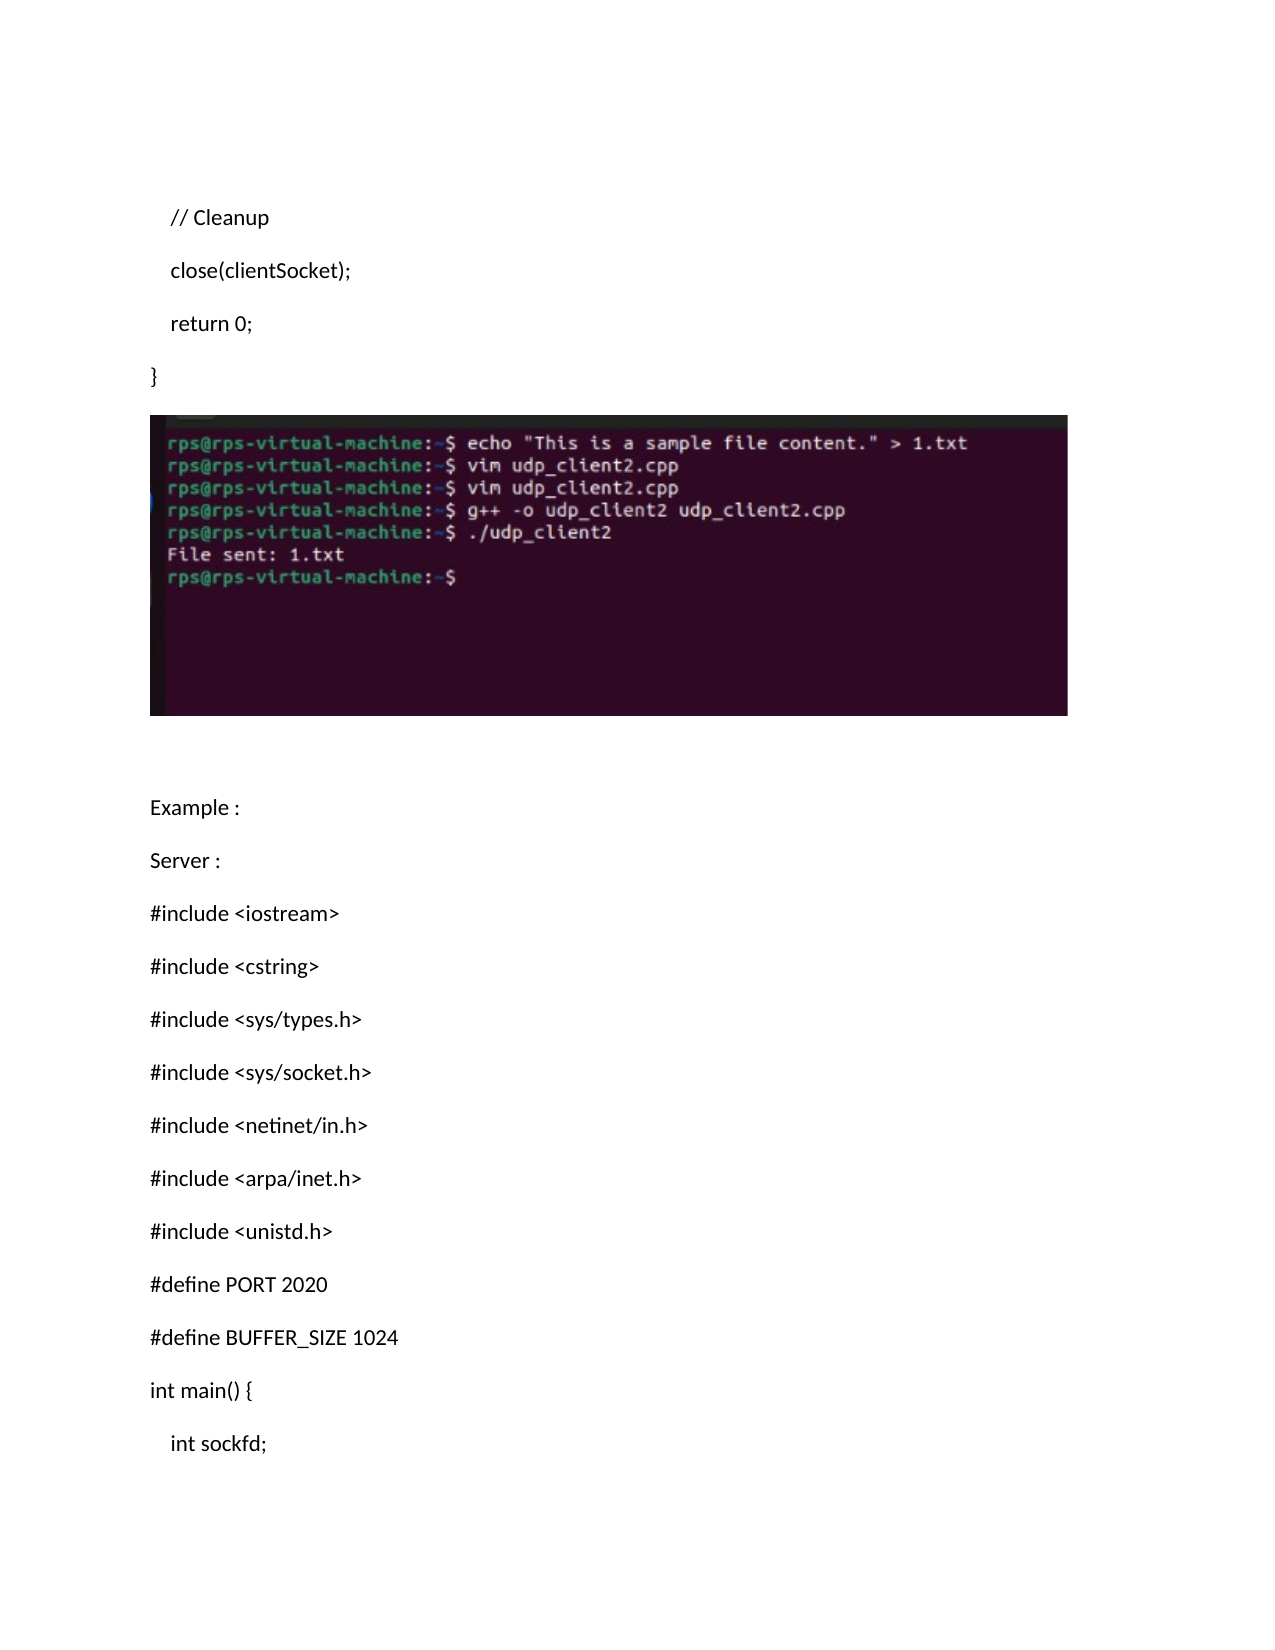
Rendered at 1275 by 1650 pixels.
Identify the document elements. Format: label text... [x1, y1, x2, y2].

text #include <sys/socket.h> [150, 1058, 1125, 1086]
text return 0; [150, 309, 1125, 337]
text #define PORT 2020 [150, 1270, 1125, 1298]
text #include <iostream> [150, 899, 1125, 927]
text #include <netinet/in.h> [150, 1111, 1125, 1139]
text #include <unistd.h> [150, 1217, 1125, 1245]
text Server : [150, 846, 1125, 874]
picture [150, 415, 1068, 716]
text Example : [150, 793, 1125, 821]
text #define BUFFER_SIZE 1024 [150, 1323, 1125, 1351]
text int sockfd; [150, 1429, 1125, 1457]
text } [150, 362, 1125, 390]
text close(clientSocket); [150, 256, 1125, 284]
text #include <cstring> [150, 952, 1125, 980]
text int main() { [150, 1376, 1125, 1404]
text #include <arpa/inet.h> [150, 1164, 1125, 1192]
text #include <sys/types.h> [150, 1005, 1125, 1033]
text // Cleanup [150, 203, 1125, 231]
